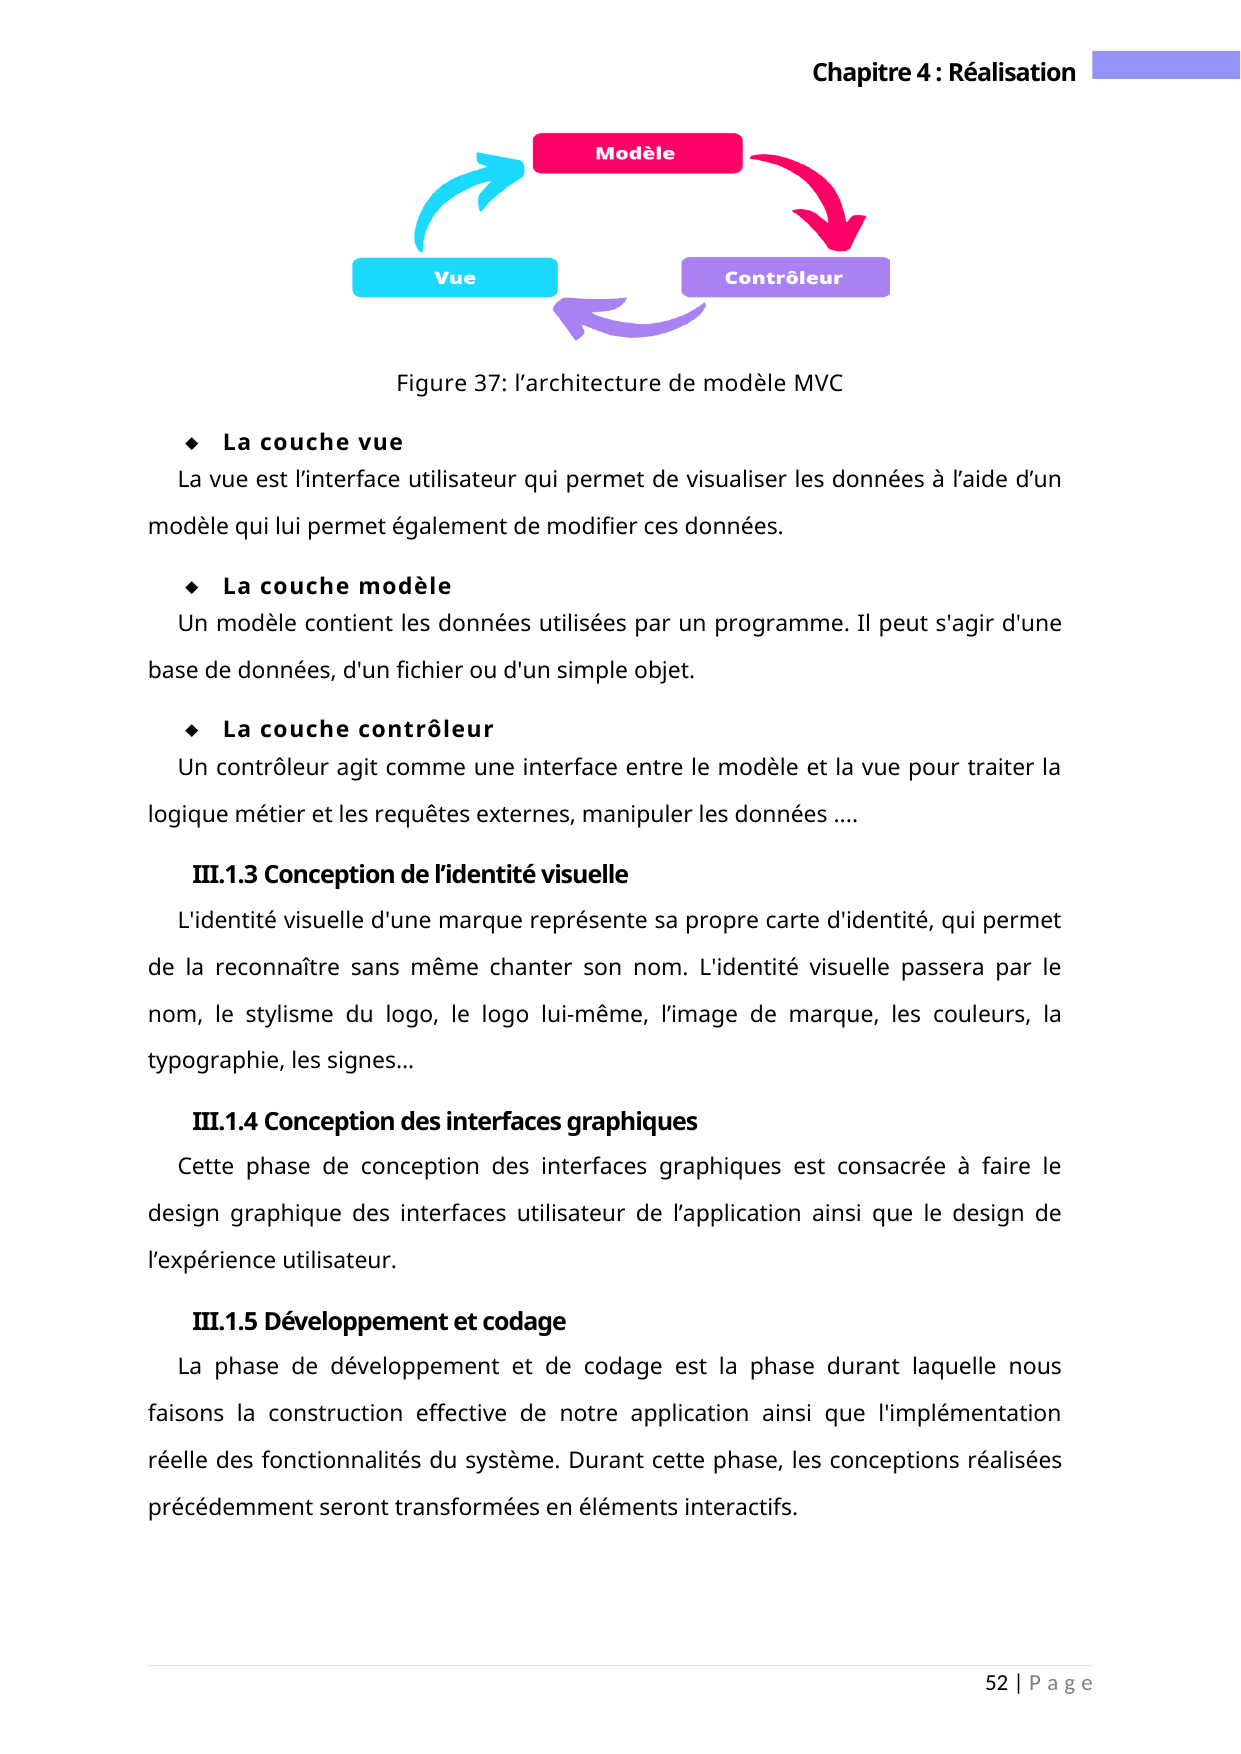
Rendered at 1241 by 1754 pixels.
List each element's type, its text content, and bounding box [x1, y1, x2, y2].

text Cette phase de conception des interfaces graphiques est consacrée à faire le design graphique des interfaces utilisateur de l’application ainsi que le design de l’expérience utilisateur. [148, 1150, 1063, 1275]
picture [350, 130, 890, 343]
title Conception des interfaces graphiques [148, 1104, 1092, 1138]
subtitle La couche contrôleur [185, 713, 1092, 745]
title Conception de l’identité visuelle [148, 857, 1092, 891]
text L'identité visuelle d'une marque représente sa propre carte d'identité, qui permet de la reconnaître sans même chanter son nom. L'identité visuelle passera par le nom, le stylisme du logo, le logo lui-même, l’image de marque, les couleurs, la typographie, les signes… [148, 904, 1063, 1076]
subtitle La couche vue [185, 426, 1092, 457]
text Un modèle contient les données utilisées par un programme. Il peut s'agir d'une base de données, d'un fichier ou d'un simple objet. [148, 607, 1063, 685]
text La vue est l’interface utilisateur qui permet de visualiser les données à l’aide d’un modèle qui lui permet également de modifier ces données. [148, 463, 1063, 542]
subtitle La couche modèle [185, 570, 1092, 601]
text La phase de développement et de codage est la phase durant laquelle nous faisons la construction effective de notre application ainsi que l'implémentation réelle des fonctionnalités du système. Durant cette phase, les conceptions réalisées précédemment seront transformées en éléments interactifs. [148, 1350, 1063, 1522]
subtitle Figure 37: l’architecture de modèle MVC [148, 367, 1092, 398]
title Développement et codage [148, 1303, 1092, 1337]
text Un contrôleur agit comme une interface entre le modèle et la vue pour traiter la logique métier et les requêtes externes, manipuler les données .... [148, 751, 1063, 829]
